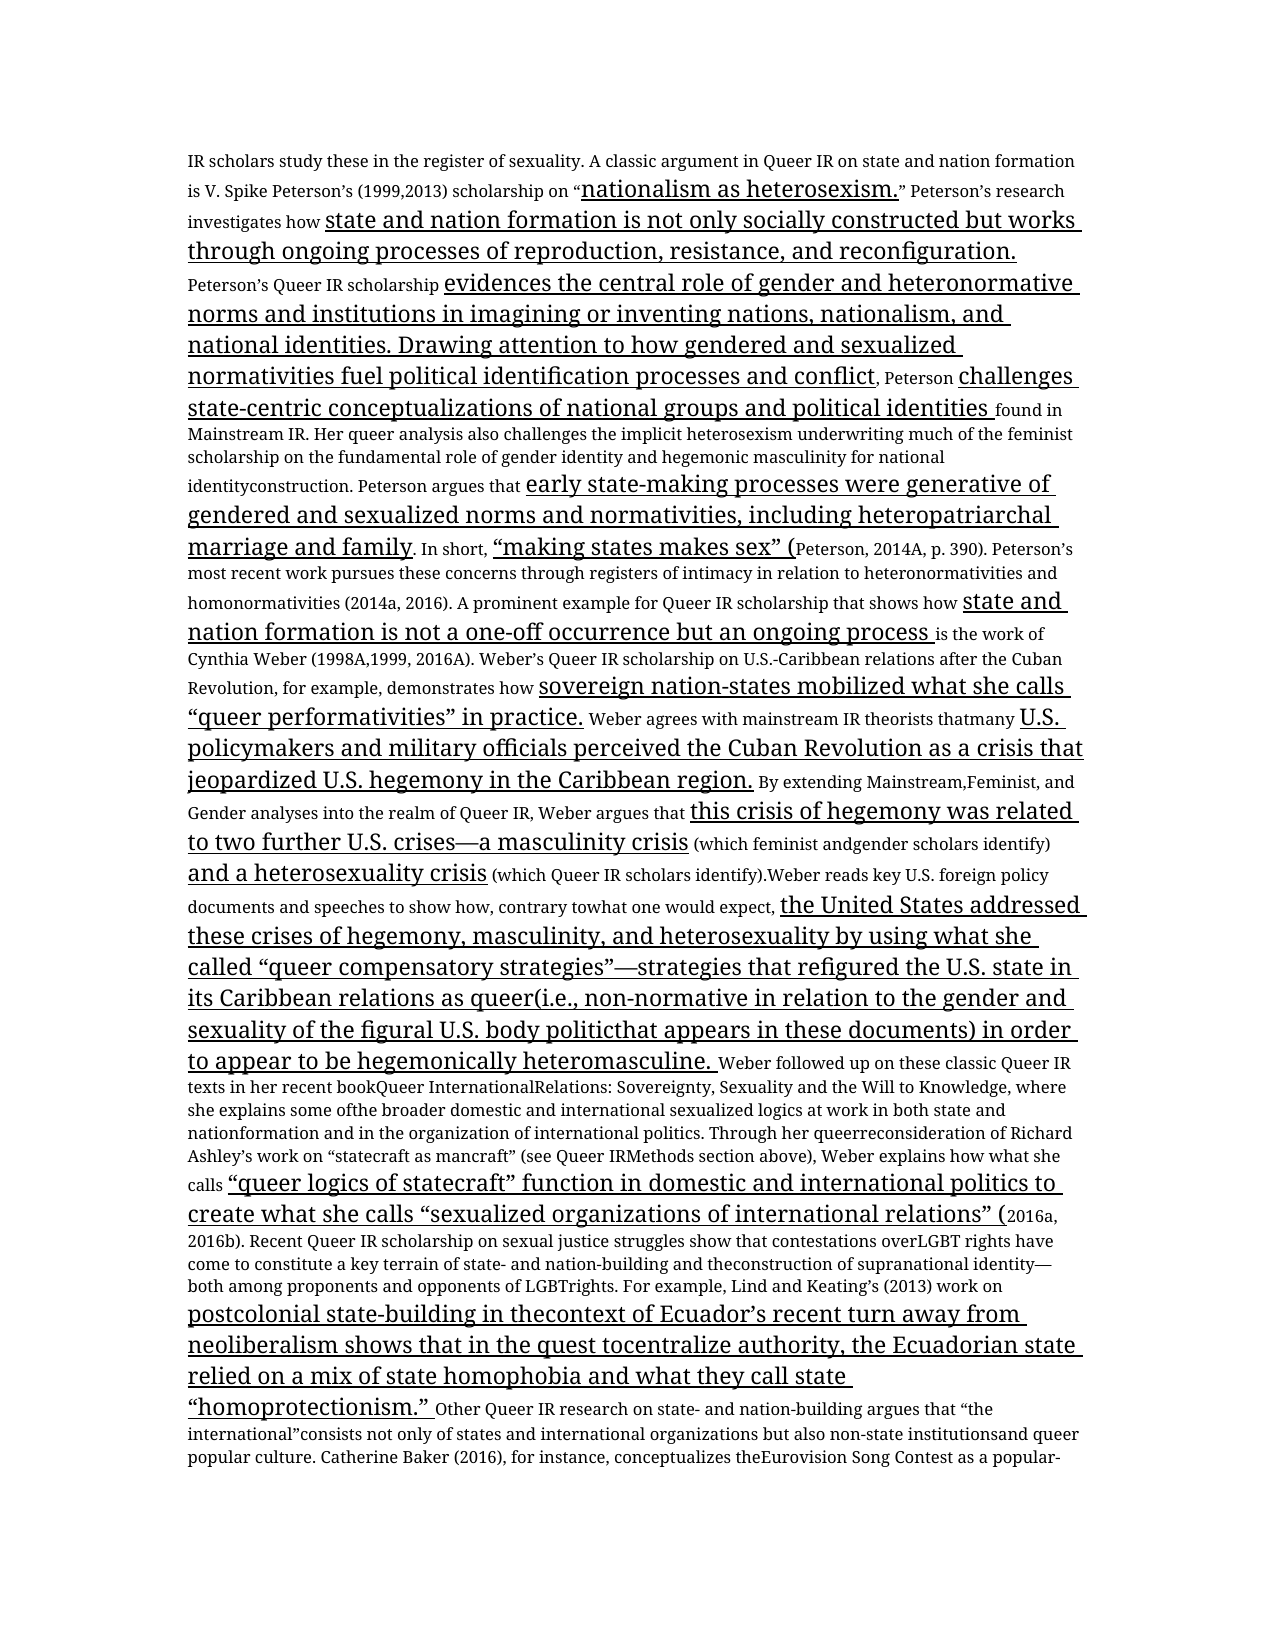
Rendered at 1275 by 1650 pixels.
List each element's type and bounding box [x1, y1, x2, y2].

text [187, 150, 1087, 1468]
